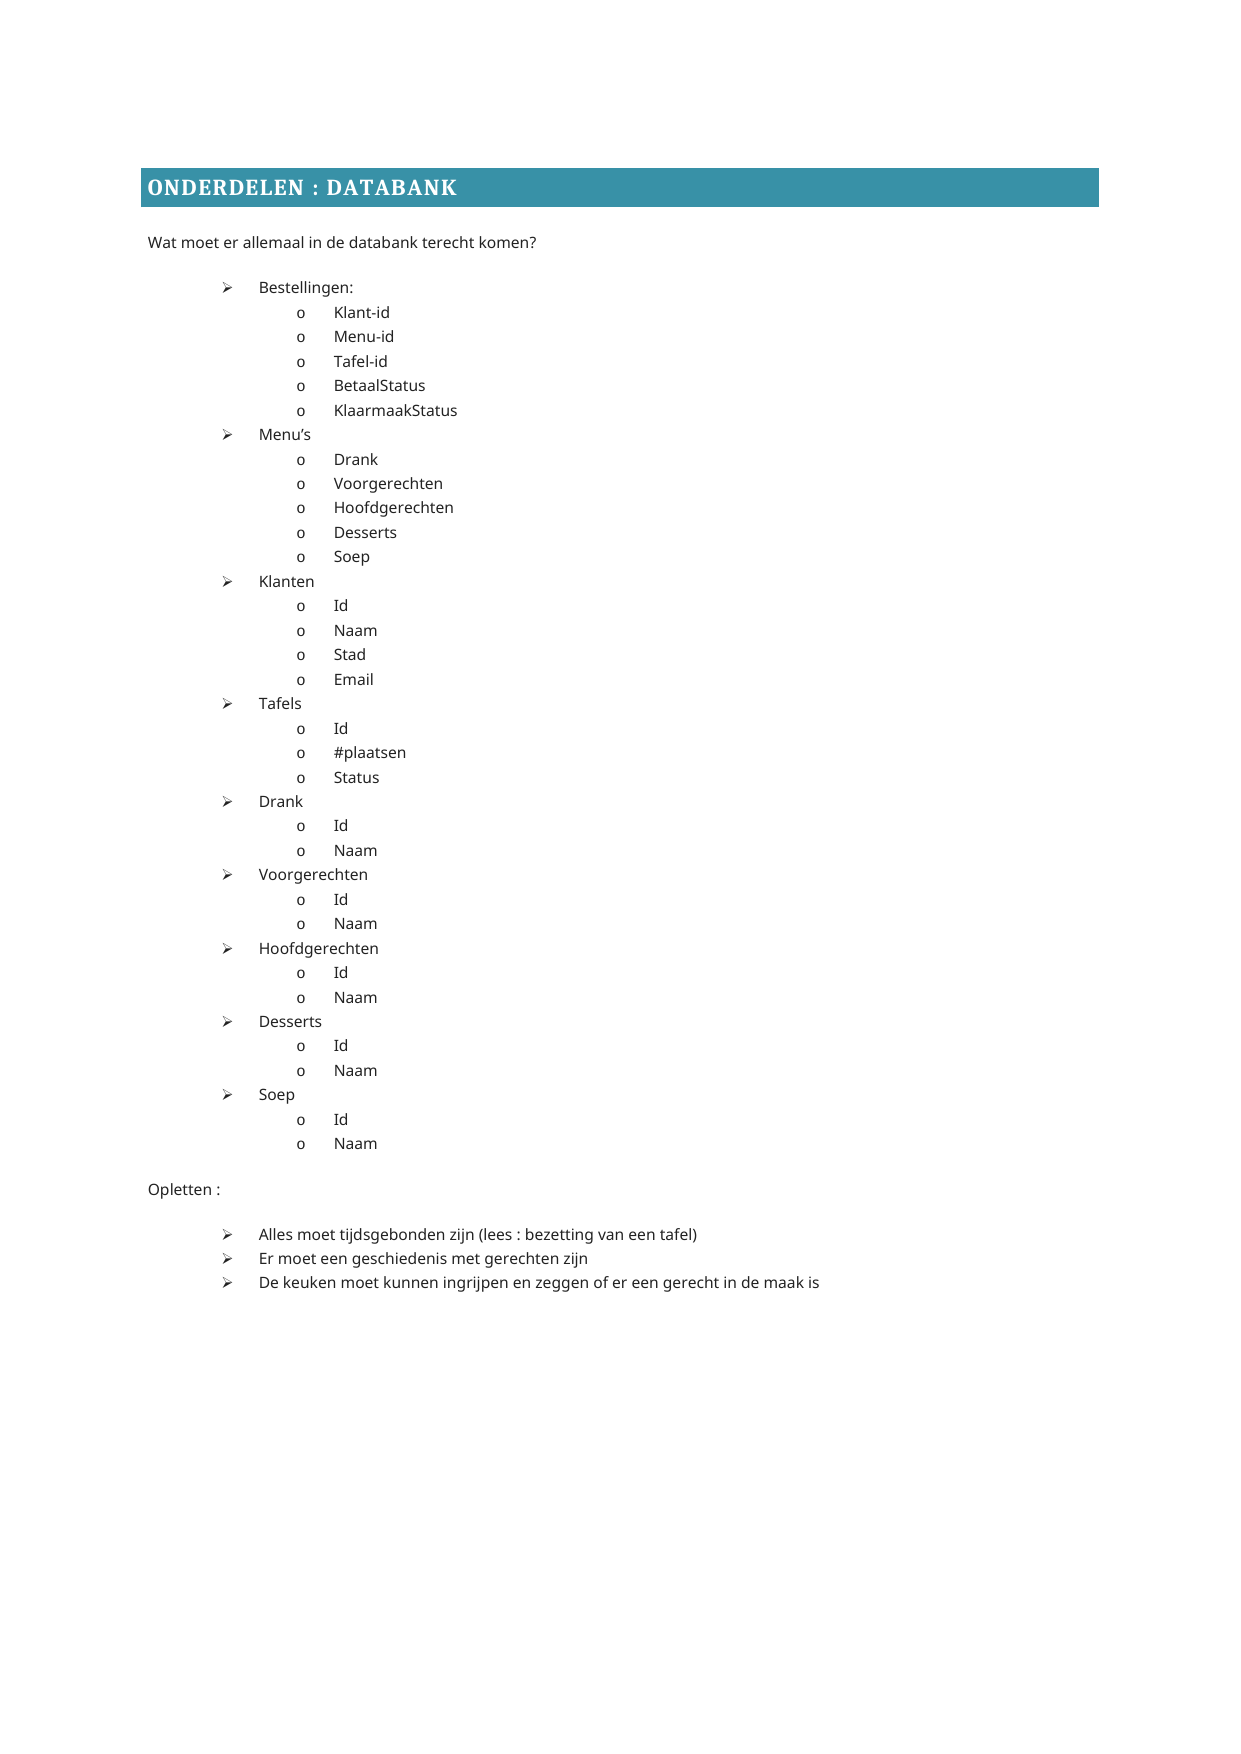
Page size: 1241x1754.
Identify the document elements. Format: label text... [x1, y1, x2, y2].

list Tafels [221, 693, 1093, 714]
list Id [296, 595, 1093, 616]
subtitle Onderdelen : Databank [148, 175, 1093, 201]
list Desserts [296, 522, 1093, 543]
list Menu’s [221, 424, 1093, 445]
list Naam [296, 913, 1093, 934]
list Klanten [221, 571, 1093, 592]
list Naam [296, 986, 1093, 1008]
list De keuken moet kunnen ingrijpen en zeggen of er een gerecht in de maak is [221, 1272, 1093, 1293]
list Id [296, 962, 1093, 983]
list Id [296, 1108, 1093, 1130]
list Status [296, 766, 1093, 788]
list Desserts [221, 1011, 1093, 1032]
list Hoofdgerechten [221, 937, 1093, 959]
list Id [296, 1035, 1093, 1057]
list Voorgerechten [221, 864, 1093, 885]
list Hoofdgerechten [296, 497, 1093, 519]
text Wat moet er allemaal in de databank terecht komen? [148, 232, 1093, 253]
list Klant-id [296, 302, 1093, 323]
list Stad [296, 644, 1093, 665]
list Drank [221, 791, 1093, 812]
list Naam [296, 1133, 1093, 1154]
list BetaalStatus [296, 375, 1093, 396]
list Tafel-id [296, 351, 1093, 372]
list Id [296, 717, 1093, 739]
list KlaarmaakStatus [296, 399, 1093, 421]
list Id [296, 815, 1093, 837]
list Menu-id [296, 326, 1093, 347]
list Alles moet tijdsgebonden zijn (lees : bezetting van een tafel) [221, 1223, 1093, 1245]
list Drank [296, 448, 1093, 470]
text Opletten : [148, 1178, 1093, 1199]
list #plaatsen [296, 742, 1093, 763]
list Voorgerechten [296, 473, 1093, 494]
list Naam [296, 619, 1093, 641]
list Naam [296, 840, 1093, 861]
list Soep [221, 1084, 1093, 1105]
list Email [296, 668, 1093, 690]
list Naam [296, 1060, 1093, 1081]
list Id [296, 888, 1093, 910]
list Bestellingen: [221, 277, 1093, 298]
list Soep [296, 546, 1093, 568]
list Er moet een geschiedenis met gerechten zijn [221, 1248, 1093, 1269]
